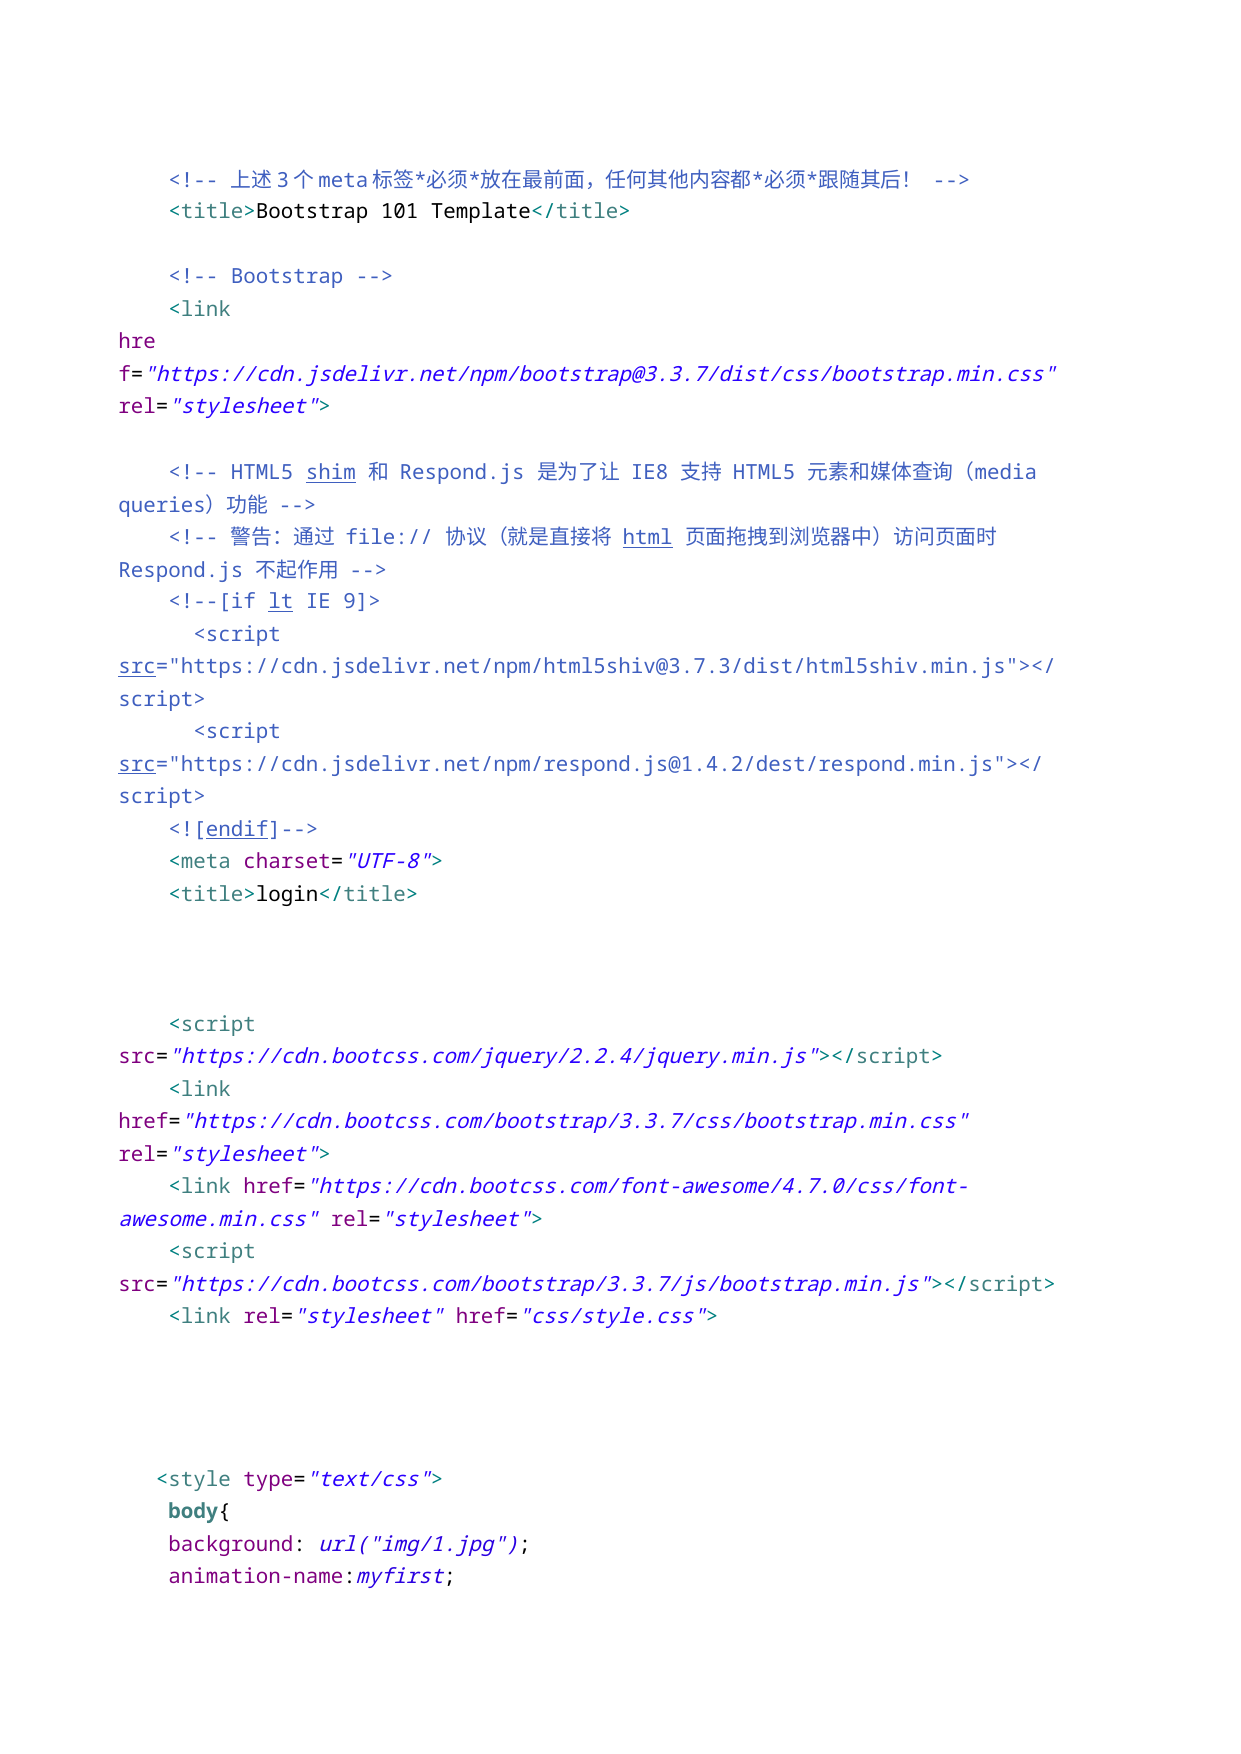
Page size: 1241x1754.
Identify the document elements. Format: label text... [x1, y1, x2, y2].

text body{ [118, 1494, 1093, 1527]
text <!-- 上述3个meta标签*必须*放在最前面，任何其他内容都*必须*跟随其后！ --> [118, 162, 1093, 194]
text background: url("img/1.jpg"); [118, 1527, 1093, 1559]
text <script src="https://cdn.jsdelivr.net/npm/respond.js@1.4.2/dest/respond.min.js"></script> [118, 714, 1093, 812]
text <link href="https://cdn.bootcss.com/bootstrap/3.3.7/css/bootstrap.min.css" rel="stylesheet"> [118, 1072, 1093, 1169]
text <link href="https://cdn.jsdelivr.net/npm/bootstrap@3.3.7/dist/css/bootstrap.min.css" rel="stylesheet"> [118, 292, 1093, 422]
text <!-- Bootstrap --> [118, 259, 1093, 292]
text animation-name:myfirst; [118, 1559, 1093, 1592]
text <script src="https://cdn.bootcss.com/bootstrap/3.3.7/js/bootstrap.min.js"></script> [118, 1234, 1093, 1299]
text <script src="https://cdn.bootcss.com/jquery/2.2.4/jquery.min.js"></script> [118, 1007, 1093, 1072]
text <style type="text/css"> [118, 1462, 1093, 1494]
text <!-- 警告：通过 file:// 协议（就是直接将 html 页面拖拽到浏览器中）访问页面时 Respond.js 不起作用 --> [118, 519, 1093, 584]
text <title>Bootstrap 101 Template</title> [118, 194, 1093, 227]
text <![endif]--> [118, 812, 1093, 844]
text <!-- HTML5 shim 和 Respond.js 是为了让 IE8 支持 HTML5 元素和媒体查询（media queries）功能 --> [118, 454, 1093, 519]
text <title>login</title> [118, 877, 1093, 909]
text <link rel="stylesheet" href="css/style.css"> [118, 1299, 1093, 1332]
text <!--[if lt IE 9]> [118, 584, 1093, 617]
text <meta charset="UTF-8"> [118, 844, 1093, 877]
text <link href="https://cdn.bootcss.com/font-awesome/4.7.0/css/font-awesome.min.css" rel="stylesheet"> [118, 1169, 1093, 1234]
text <script src="https://cdn.jsdelivr.net/npm/html5shiv@3.7.3/dist/html5shiv.min.js"></script> [118, 617, 1093, 714]
